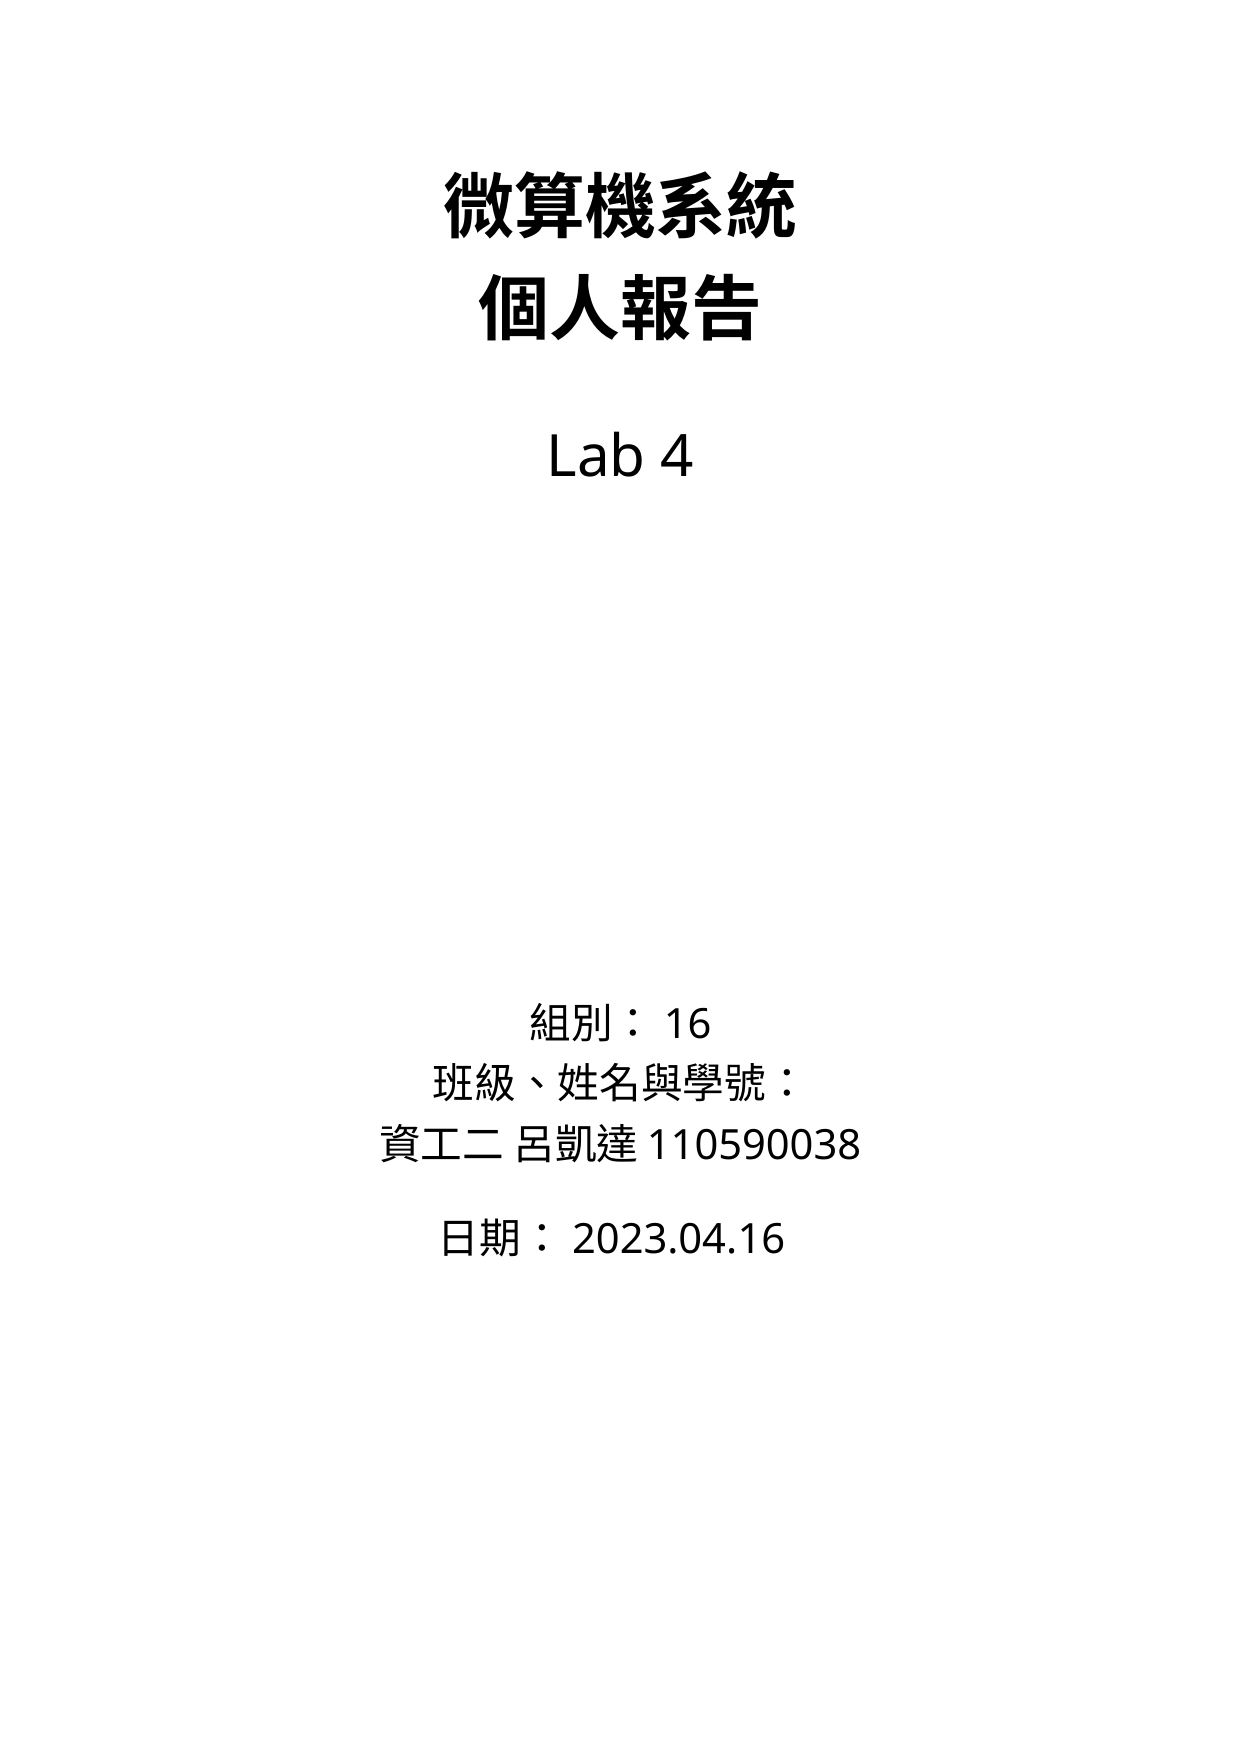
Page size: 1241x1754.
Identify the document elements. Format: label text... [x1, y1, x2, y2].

text 日期： 2023.04.16 [387, 1205, 1053, 1266]
text 班級、姓名與學號： [187, 1050, 1053, 1111]
text 資工二 呂凱達110590038 [187, 1111, 1053, 1171]
text 微算機系統 [187, 150, 1053, 253]
text 組別： 16 [187, 990, 1053, 1050]
text 個人報告 [187, 253, 1053, 355]
text Lab 4 [187, 414, 1053, 494]
